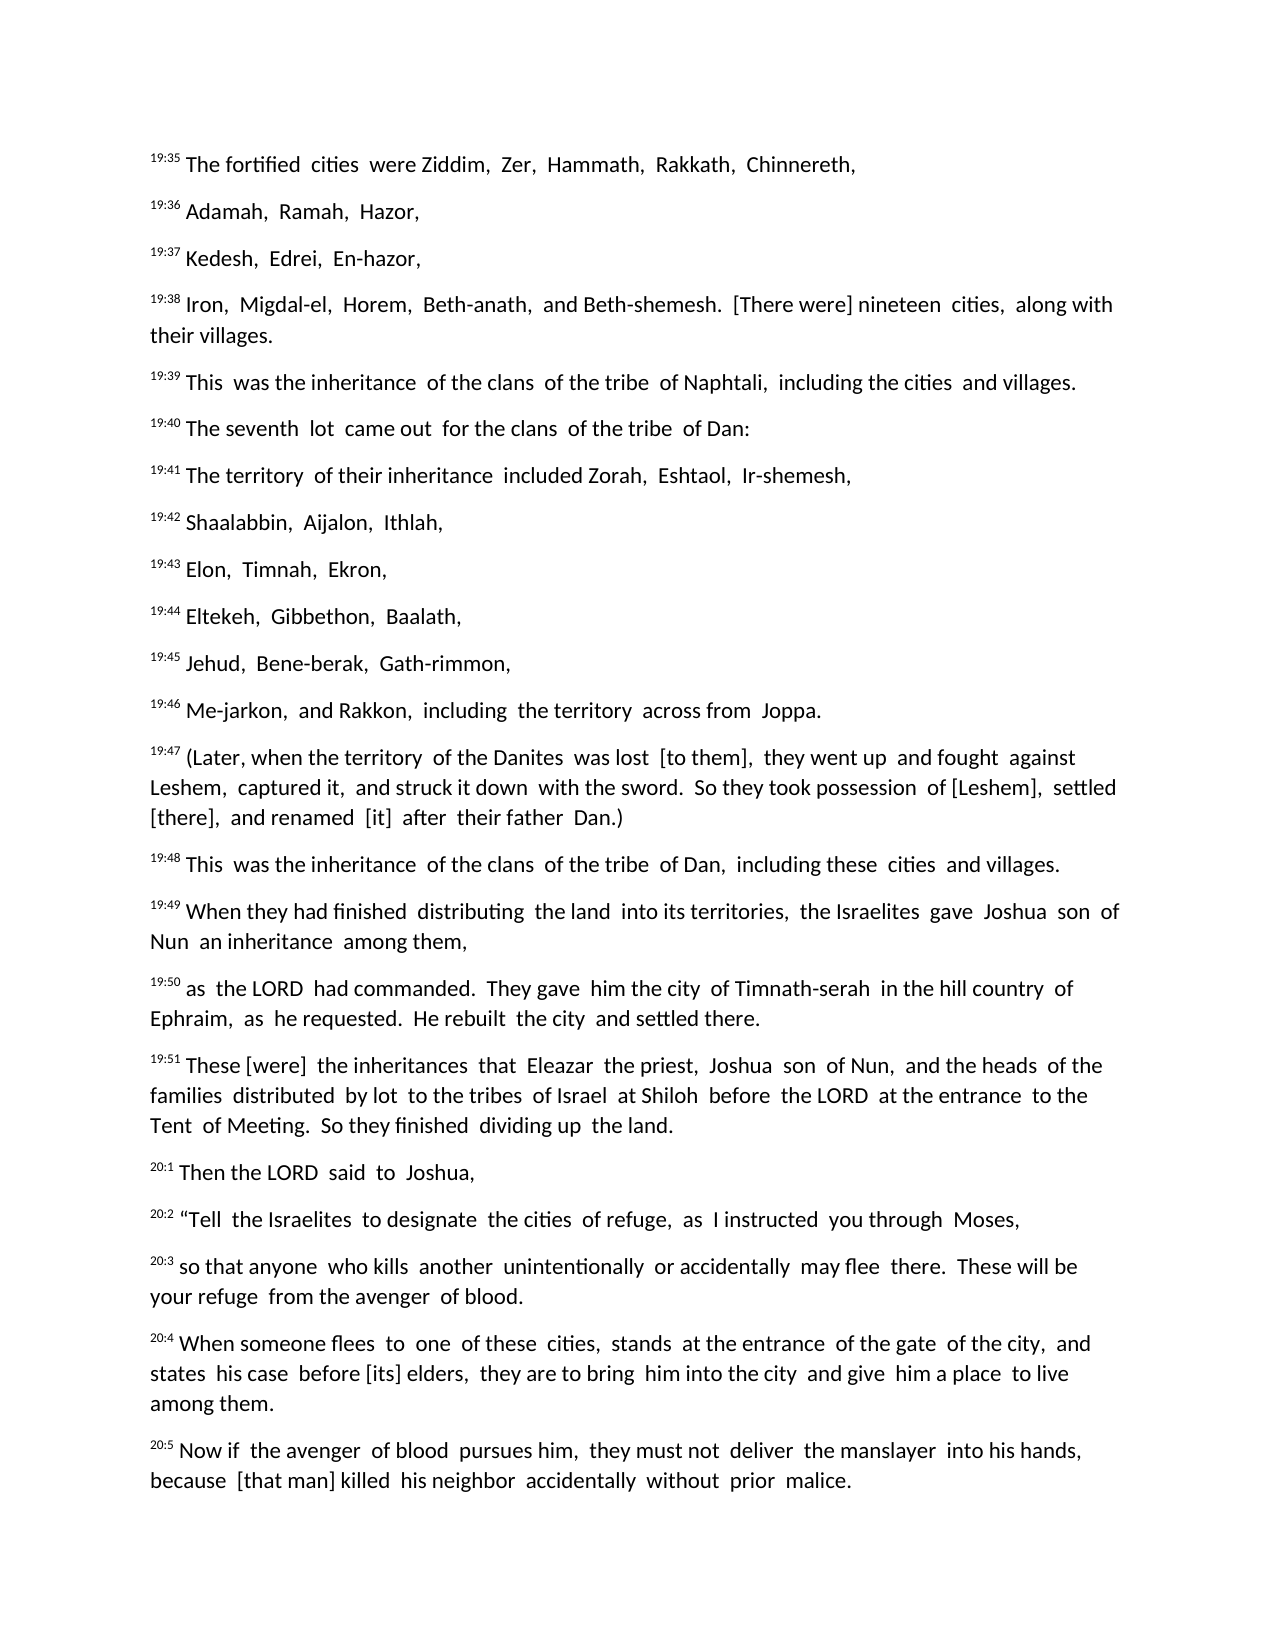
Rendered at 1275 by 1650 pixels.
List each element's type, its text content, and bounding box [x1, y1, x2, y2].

text 19:47 (Later, when the territory of the Danites was lost [to them], they went up and fought against Leshem, captured it, and struck it down with the sword. So they took possession of [Leshem], settled [there], and renamed [it] after their father Dan.) [150, 743, 1125, 831]
text 19:46 Me-jarkon, and Rakkon, including the territory across from Joppa. [150, 696, 1125, 724]
text 19:41 The territory of their inheritance included Zorah, Eshtaol, Ir-shemesh, [150, 461, 1125, 489]
text 19:50 as the LORD had commanded. They gave him the city of Timnath-serah in the hill country of Ephraim, as he requested. He rebuilt the city and settled there. [150, 974, 1125, 1032]
text 19:45 Jehud, Bene-berak, Gath-rimmon, [150, 649, 1125, 677]
text 20:2 “Tell the Israelites to designate the cities of refuge, as I instructed you through Moses, [150, 1205, 1125, 1233]
text 20:4 When someone flees to one of these cities, stands at the entrance of the gate of the city, and states his case before [its] elders, they are to bring him into the city and give him a place to live among them. [150, 1329, 1125, 1418]
text 19:51 These [were] the inheritances that Eleazar the priest, Joshua son of Nun, and the heads of the families distributed by lot to the tribes of Israel at Shiloh before the LORD at the entrance to the Tent of Meeting. So they finished dividing up the land. [150, 1051, 1125, 1139]
text 19:36 Adamah, Ramah, Hazor, [150, 197, 1125, 225]
text 19:40 The seventh lot came out for the clans of the tribe of Dan: [150, 414, 1125, 443]
text 20:1 Then the LORD said to Joshua, [150, 1158, 1125, 1186]
text 19:39 This was the inheritance of the clans of the tribe of Naphtali, including the cities and villages. [150, 368, 1125, 396]
text 19:37 Kedesh, Edrei, En-hazor, [150, 244, 1125, 272]
text 19:44 Eltekeh, Gibbethon, Baalath, [150, 602, 1125, 630]
text 20:5 Now if the avenger of blood pursues him, they must not deliver the manslayer into his hands, because [that man] killed his neighbor accidentally without prior malice. [150, 1436, 1125, 1495]
text 19:35 The fortified cities were Ziddim, Zer, Hammath, Rakkath, Chinnereth, [150, 150, 1125, 178]
text 20:3 so that anyone who kills another unintentionally or accidentally may flee there. These will be your refuge from the avenger of blood. [150, 1252, 1125, 1310]
text 19:42 Shaalabbin, Aijalon, Ithlah, [150, 508, 1125, 536]
text 19:43 Elon, Timnah, Ekron, [150, 555, 1125, 583]
text 19:38 Iron, Migdal-el, Horem, Beth-anath, and Beth-shemesh. [There were] nineteen cities, along with their villages. [150, 291, 1125, 349]
text 19:48 This was the inheritance of the clans of the tribe of Dan, including these cities and villages. [150, 850, 1125, 878]
text 19:49 When they had finished distributing the land into its territories, the Israelites gave Joshua son of Nun an inheritance among them, [150, 897, 1125, 955]
